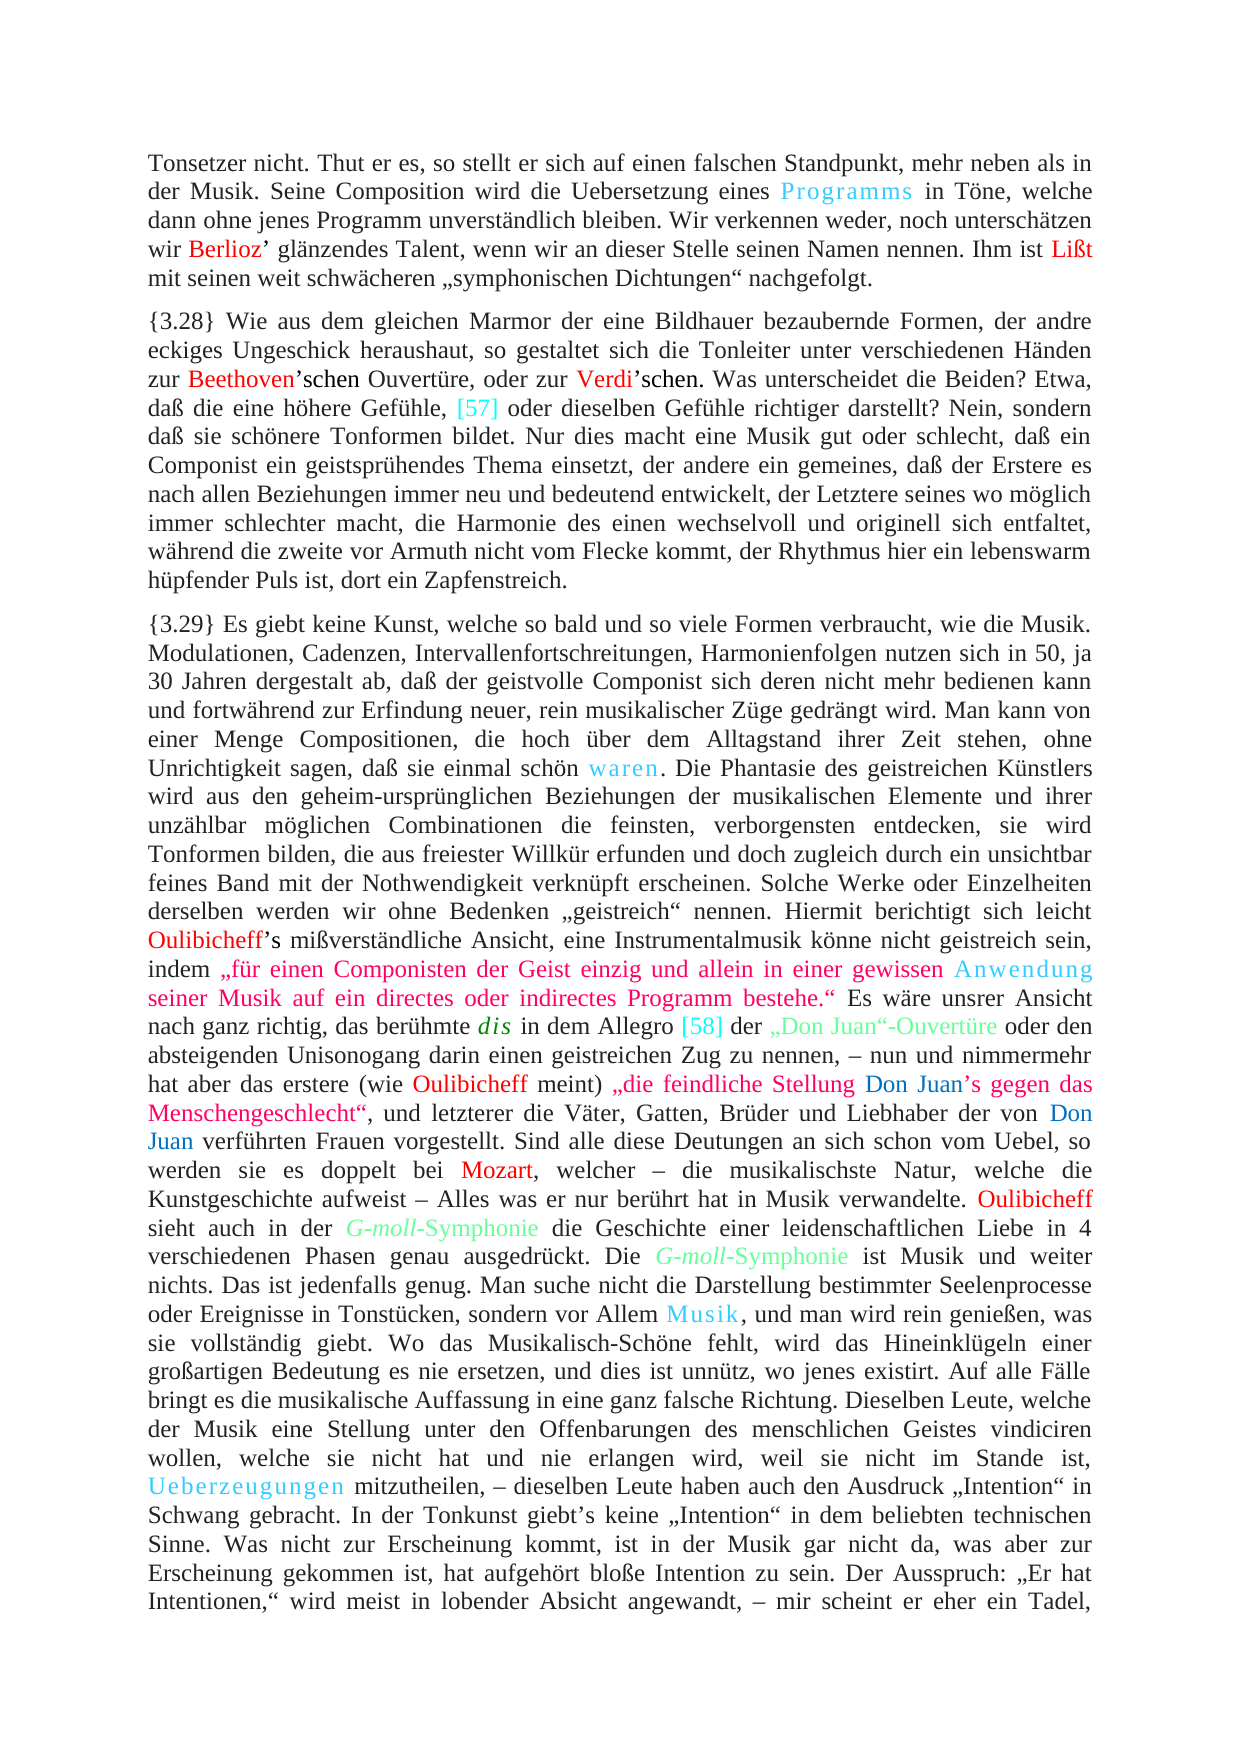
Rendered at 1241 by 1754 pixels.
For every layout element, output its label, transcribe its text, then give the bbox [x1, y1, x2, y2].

text {3.28} Wie aus dem gleichen Marmor der eine Bildhauer bezaubernde Formen, der andre eckiges Ungeschick heraushaut, so gestaltet sich die Tonleiter unter verschiedenen Händen zur Beethovenʼschen Ouvertüre, oder zur Verdiʼschen. Was unterscheidet die Beiden? Etwa, daß die eine höhere Gefühle, [57] oder dieselben Gefühle richtiger darstellt? Nein, sondern daß sie schönere Tonformen bildet. Nur dies macht eine Musik gut oder schlecht, daß ein Componist ein geistsprühendes Thema einsetzt, der andere ein gemeines, daß der Erstere es nach allen Beziehungen immer neu und bedeutend entwickelt, der Letztere seines wo möglich immer schlechter macht, die Harmonie des einen wechselvoll und originell sich entfaltet, während die zweite vor Armuth nicht vom Flecke kommt, der Rhythmus hier ein lebenswarm hüpfender Puls ist, dort ein Zapfenstreich. [148, 306, 1093, 594]
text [148, 148, 1093, 291]
